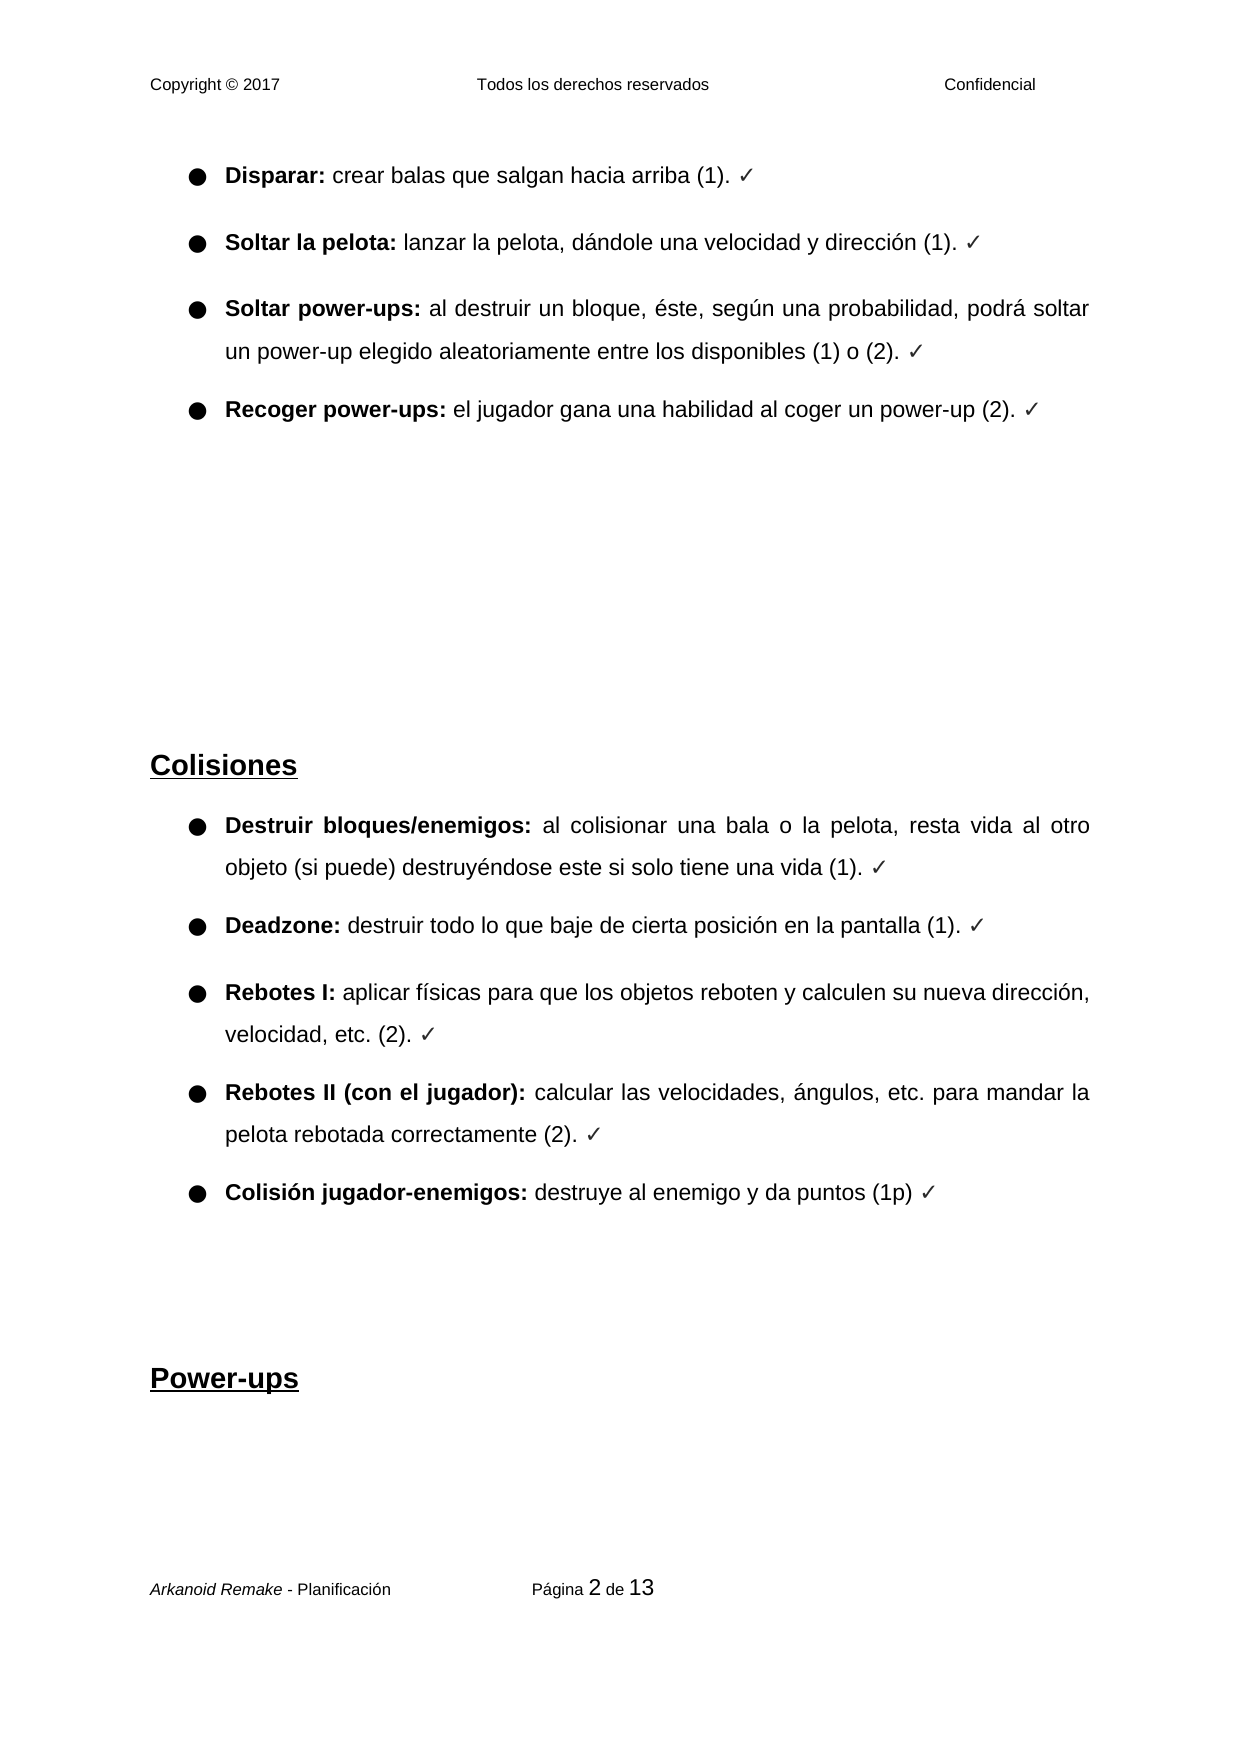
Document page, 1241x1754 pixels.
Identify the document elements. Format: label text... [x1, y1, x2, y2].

list Recoger power-ups: el jugador gana una habilidad al coger un power-up (2). ✓ [187, 383, 1090, 430]
list Soltar la pelota: lanzar la pelota, dándole una velocidad y dirección (1). ✓ [187, 216, 1090, 263]
list Disparar: crear balas que salgan hacia arriba (1). ✓ [187, 150, 1090, 197]
list Deadzone: destruir todo lo que baje de cierta posición en la pantalla (1). ✓ [187, 899, 1090, 947]
list Colisión jugador-enemigos: destruye al enemigo y da puntos (1p) ✓ [187, 1166, 1090, 1213]
list Destruir bloques/enemigos: al colisionar una bala o la pelota, resta vida al otro objeto (si puede) destruyéndose este si solo tiene una vida (1). ✓ [187, 799, 1090, 882]
list Soltar power-ups: al destruir un bloque, éste, según una probabilidad, podrá soltar un power-up elegido aleatoriamente entre los disponibles (1) o (2). ✓ [187, 283, 1090, 366]
text Power-ups [150, 1361, 1090, 1394]
list Rebotes I: aplicar físicas para que los objetos reboten y calculen su nueva dirección, velocidad, etc. (2). ✓ [187, 966, 1090, 1049]
list Rebotes II (con el jugador): calcular las velocidades, ángulos, etc. para mandar la pelota rebotada correctamente (2). ✓ [187, 1066, 1090, 1149]
text Colisiones [150, 748, 1090, 782]
